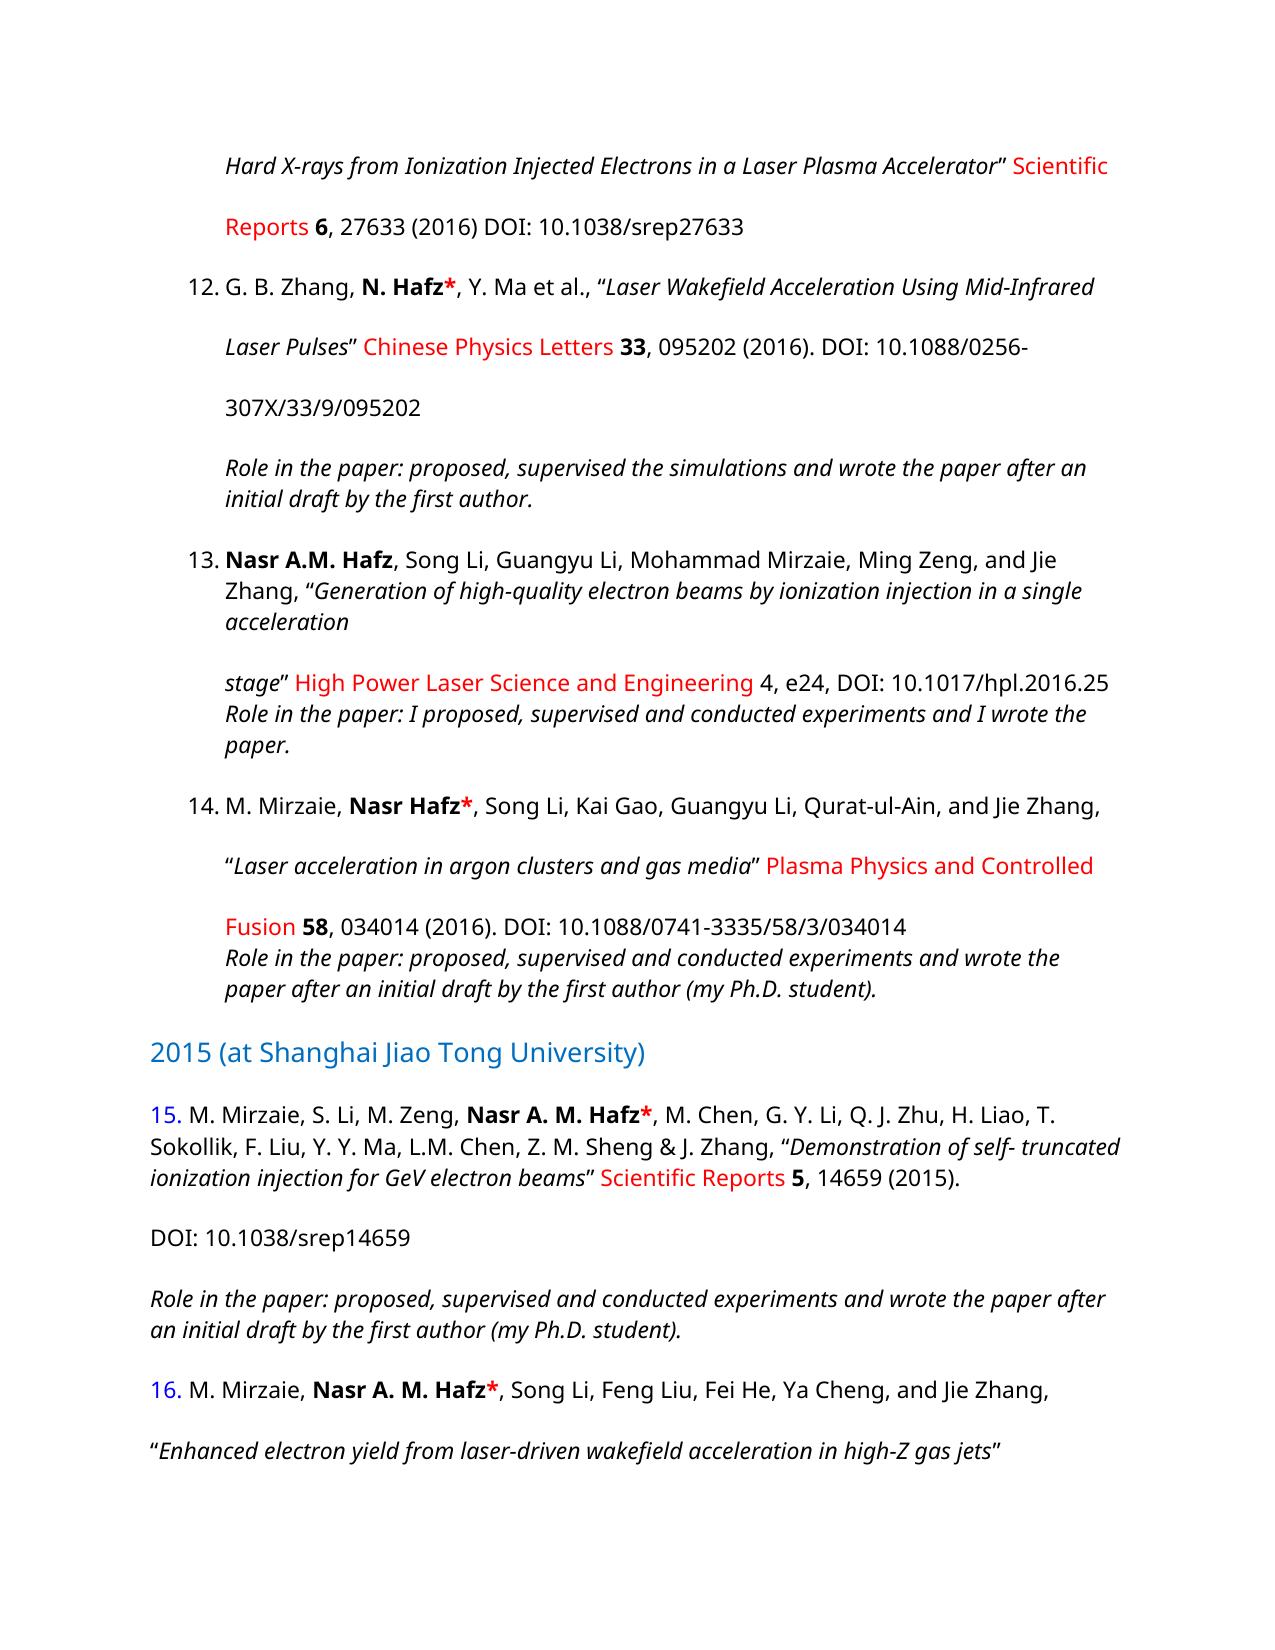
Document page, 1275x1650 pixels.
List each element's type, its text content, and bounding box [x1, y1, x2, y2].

text Fusion 58, 034014 (2016). DOI: 10.1088/0741-3335/58/3/034014 Role in the paper: proposed, supervised and conducted experiments and wrote the paper after an initial draft by the first author (my Ph.D. student). [225, 910, 1125, 1004]
text stage” High Power Laser Science and Engineering 4, e24, DOI: 10.1017/hpl.2016.25 Role in the paper: I proposed, supervised and conducted experiments and I wrote the paper. [225, 667, 1125, 760]
text DOI: 10.1038/srep14659 [150, 1222, 1125, 1253]
text Role in the paper: proposed, supervised the simulations and wrote the paper after an initial draft by the first author. [225, 452, 1125, 514]
text 16. M. Mirzaie, Nasr A. M. Hafz*, Song Li, Feng Liu, Fei He, Ya Cheng, and Jie Zhang, [150, 1374, 1125, 1406]
text 2015 (at Shanghai Jiao Tong University) [150, 1033, 1125, 1070]
text “Enhanced electron yield from laser-driven wakefield acceleration in high-Z gas jets” [150, 1435, 1125, 1466]
text 307X/33/9/095202 [225, 392, 1125, 423]
text Reports 6, 27633 (2016) DOI: 10.1038/srep27633 [225, 210, 1125, 242]
text Laser Pulses” Chinese Physics Letters 33, 095202 (2016). DOI: 10.1088/0256- [225, 331, 1125, 362]
list Nasr A.M. Hafz, Song Li, Guangyu Li, Mohammad Mirzaie, Ming Zeng, and Jie Zhang, “Generation of high-quality electron beams by ionization injection in a single acceleration [187, 544, 1125, 637]
text Hard X-rays from Ionization Injected Electrons in a Laser Plasma Accelerator” Scientific [225, 150, 1125, 181]
text Role in the paper: proposed, supervised and conducted experiments and wrote the paper after an initial draft by the first author (my Ph.D. student). [150, 1283, 1125, 1345]
text “Laser acceleration in argon clusters and gas media” Plasma Physics and Controlled [225, 850, 1125, 881]
text 15. M. Mirzaie, S. Li, M. Zeng, Nasr A. M. Hafz*, M. Chen, G. Y. Li, Q. J. Zhu, H. Liao, T. Sokollik, F. Liu, Y. Y. Ma, L.M. Chen, Z. M. Sheng & J. Zhang, “Demonstration of self- truncated ionization injection for GeV electron beams” Scientific Reports 5, 14659 (2015). [150, 1099, 1125, 1193]
list G. B. Zhang, N. Hafz*, Y. Ma et al., “Laser Wakefield Acceleration Using Mid-Infrared [187, 271, 1125, 302]
list M. Mirzaie, Nasr Hafz*, Song Li, Kai Gao, Guangyu Li, Qurat-ul-Ain, and Jie Zhang, [187, 789, 1125, 821]
